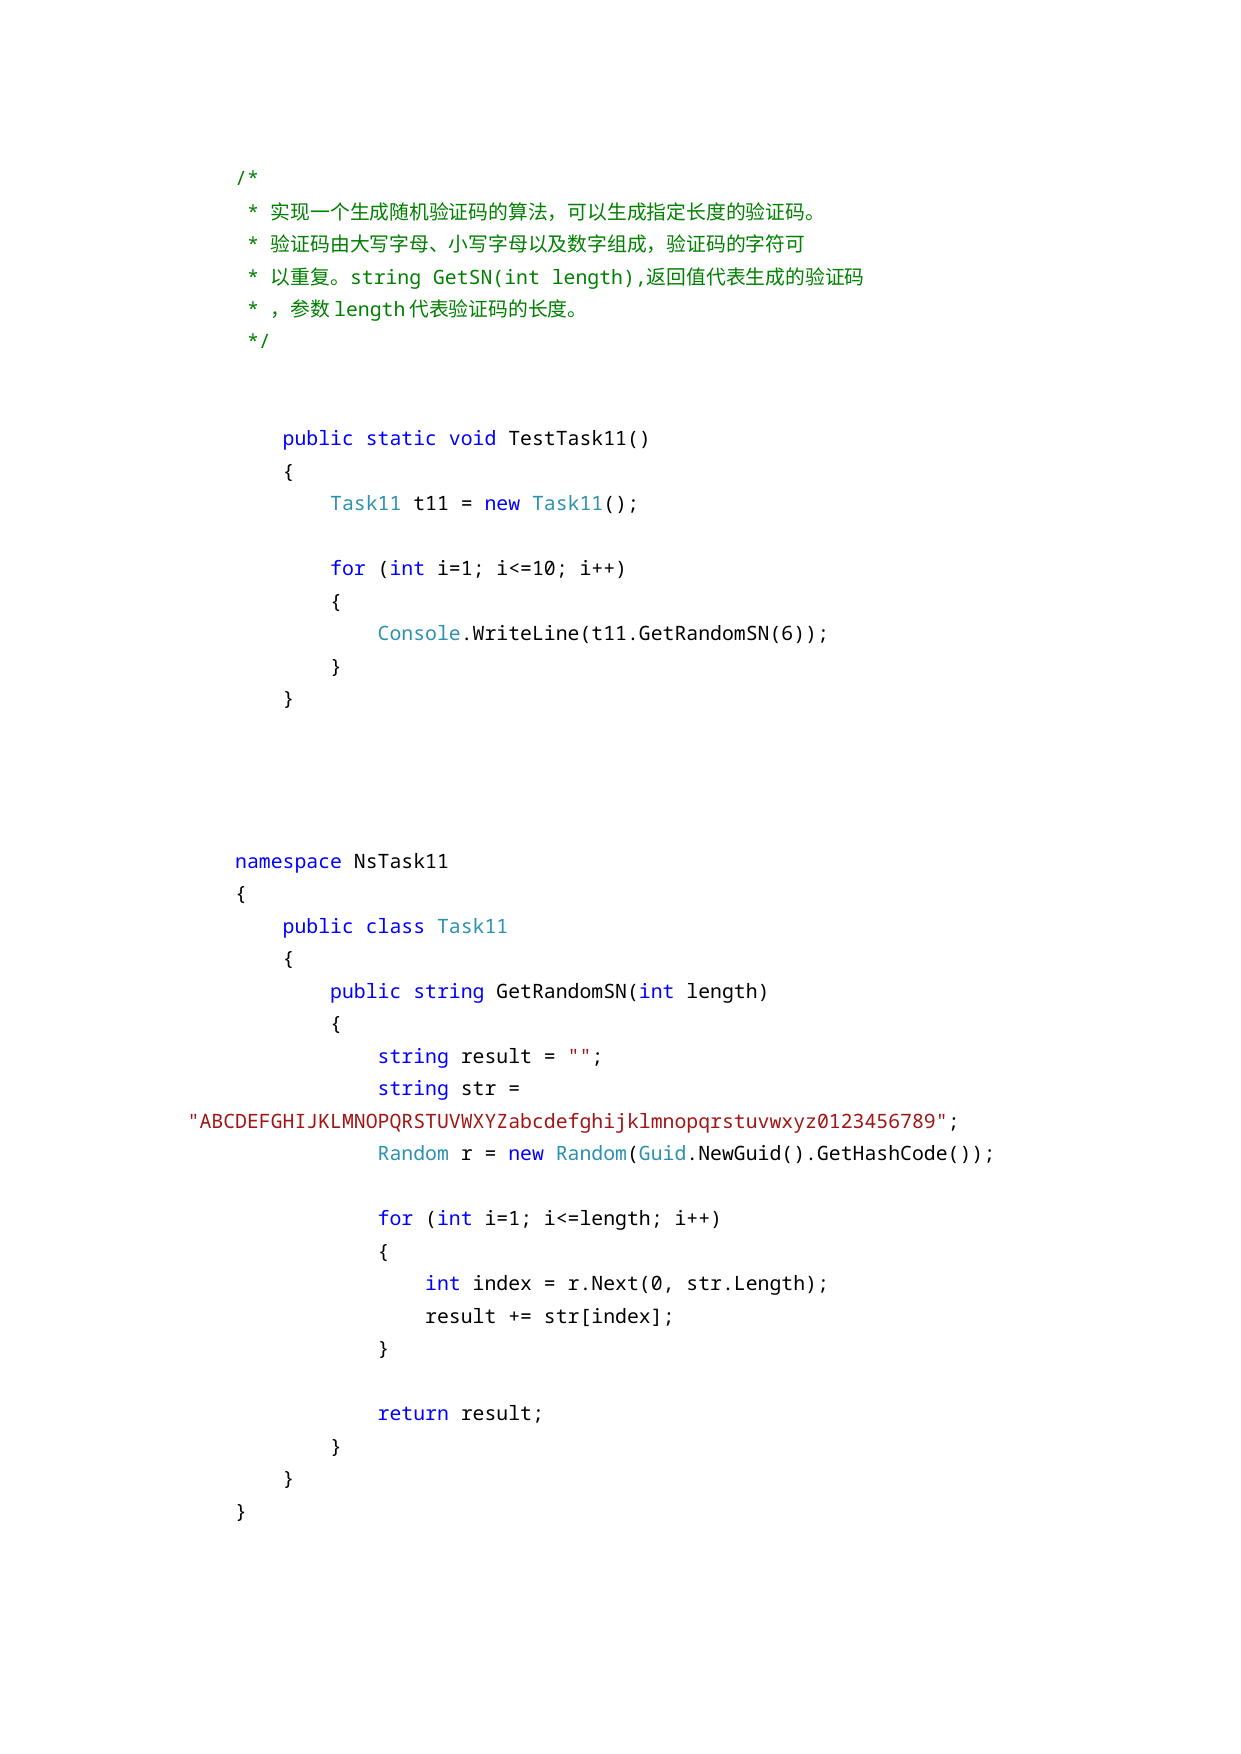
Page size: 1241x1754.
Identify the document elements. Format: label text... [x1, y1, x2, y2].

text for (int i=1; i<=length; i++) [187, 1202, 1053, 1234]
text public string GetRandomSN(int length) [187, 974, 1053, 1007]
text /* [187, 162, 1053, 194]
text Task11 t11 = new Task11(); [187, 487, 1053, 519]
text public static void TestTask11() [187, 422, 1053, 454]
text { [187, 942, 1053, 974]
text } [187, 1494, 1053, 1527]
text { [187, 877, 1053, 909]
text } [187, 1429, 1053, 1462]
text string result = ""; [187, 1039, 1053, 1072]
text return result; [187, 1397, 1053, 1429]
text * 以重复。string GetSN(int length),返回值代表生成的验证码 [187, 259, 1053, 292]
text Console.WriteLine(t11.GetRandomSN(6)); [187, 617, 1053, 649]
text int index = r.Next(0, str.Length); [187, 1267, 1053, 1299]
text * 实现一个生成随机验证码的算法，可以生成指定长度的验证码。 [187, 194, 1053, 227]
text Random r = new Random(Guid.NewGuid().GetHashCode()); [187, 1137, 1053, 1169]
text result += str[index]; [187, 1299, 1053, 1332]
text public class Task11 [187, 909, 1053, 942]
text } [187, 1332, 1053, 1364]
text } [187, 1462, 1053, 1494]
text namespace NsTask11 [187, 844, 1053, 877]
text { [187, 584, 1053, 617]
text string str = "ABCDEFGHIJKLMNOPQRSTUVWXYZabcdefghijklmnopqrstuvwxyz0123456789"; [187, 1072, 1053, 1137]
text { [187, 454, 1053, 487]
text */ [187, 324, 1053, 357]
text } [187, 682, 1053, 714]
text for (int i=1; i<=10; i++) [187, 552, 1053, 584]
text * ，参数length代表验证码的长度。 [187, 292, 1053, 324]
text } [187, 649, 1053, 682]
text { [187, 1234, 1053, 1267]
text * 验证码由大写字母、小写字母以及数字组成，验证码的字符可 [187, 227, 1053, 259]
text { [187, 1007, 1053, 1039]
